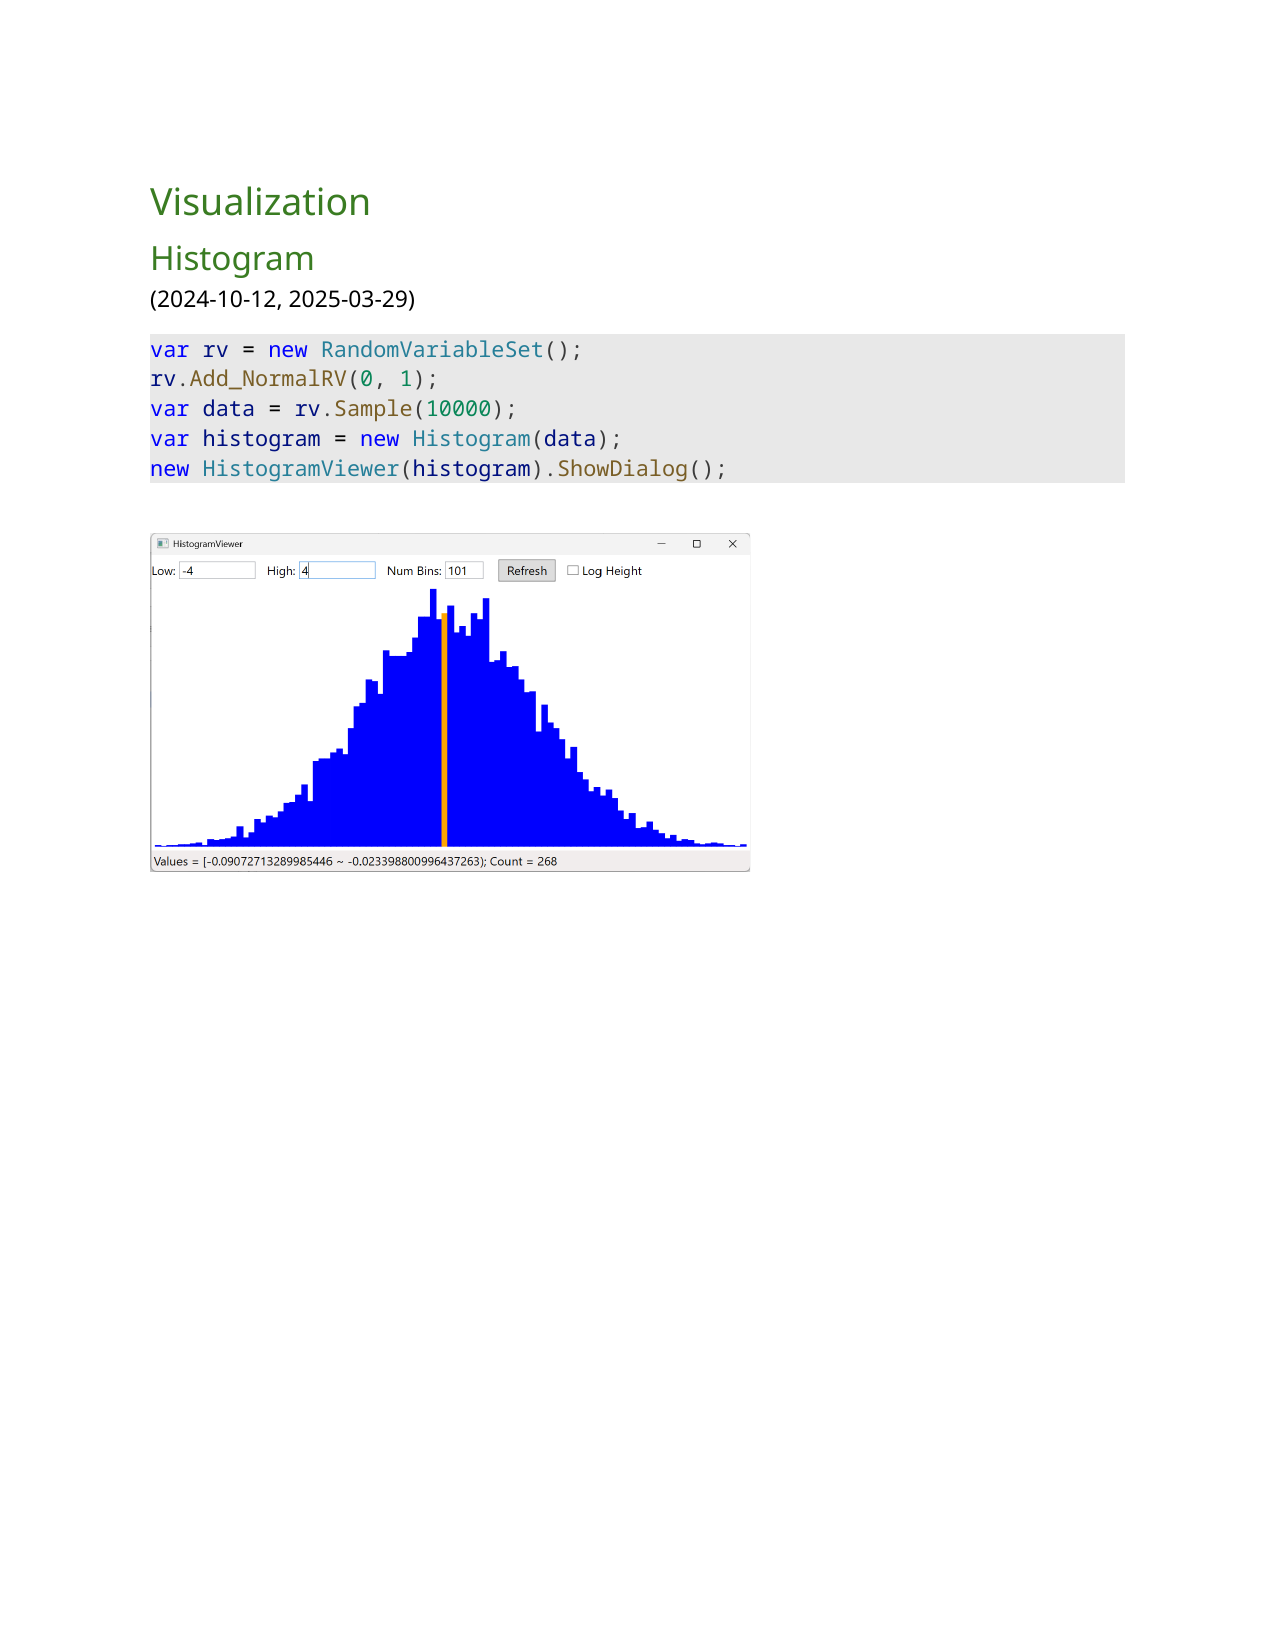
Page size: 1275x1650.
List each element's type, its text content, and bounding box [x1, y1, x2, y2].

text var rv = new RandomVariableSet(); [150, 334, 1125, 363]
text (2024-10-12, 2025-03-29) [150, 283, 1125, 314]
text new HistogramViewer(histogram).ShowDialog(); [150, 453, 1125, 483]
subtitle Visualization [150, 175, 1125, 226]
text rv.Add_NormalRV(0, 1); [150, 363, 1125, 393]
subtitle Histogram [150, 234, 1125, 280]
text var data = rv.Sample(10000); [150, 393, 1125, 423]
text var histogram = new Histogram(data); [150, 423, 1125, 453]
picture [150, 533, 750, 872]
